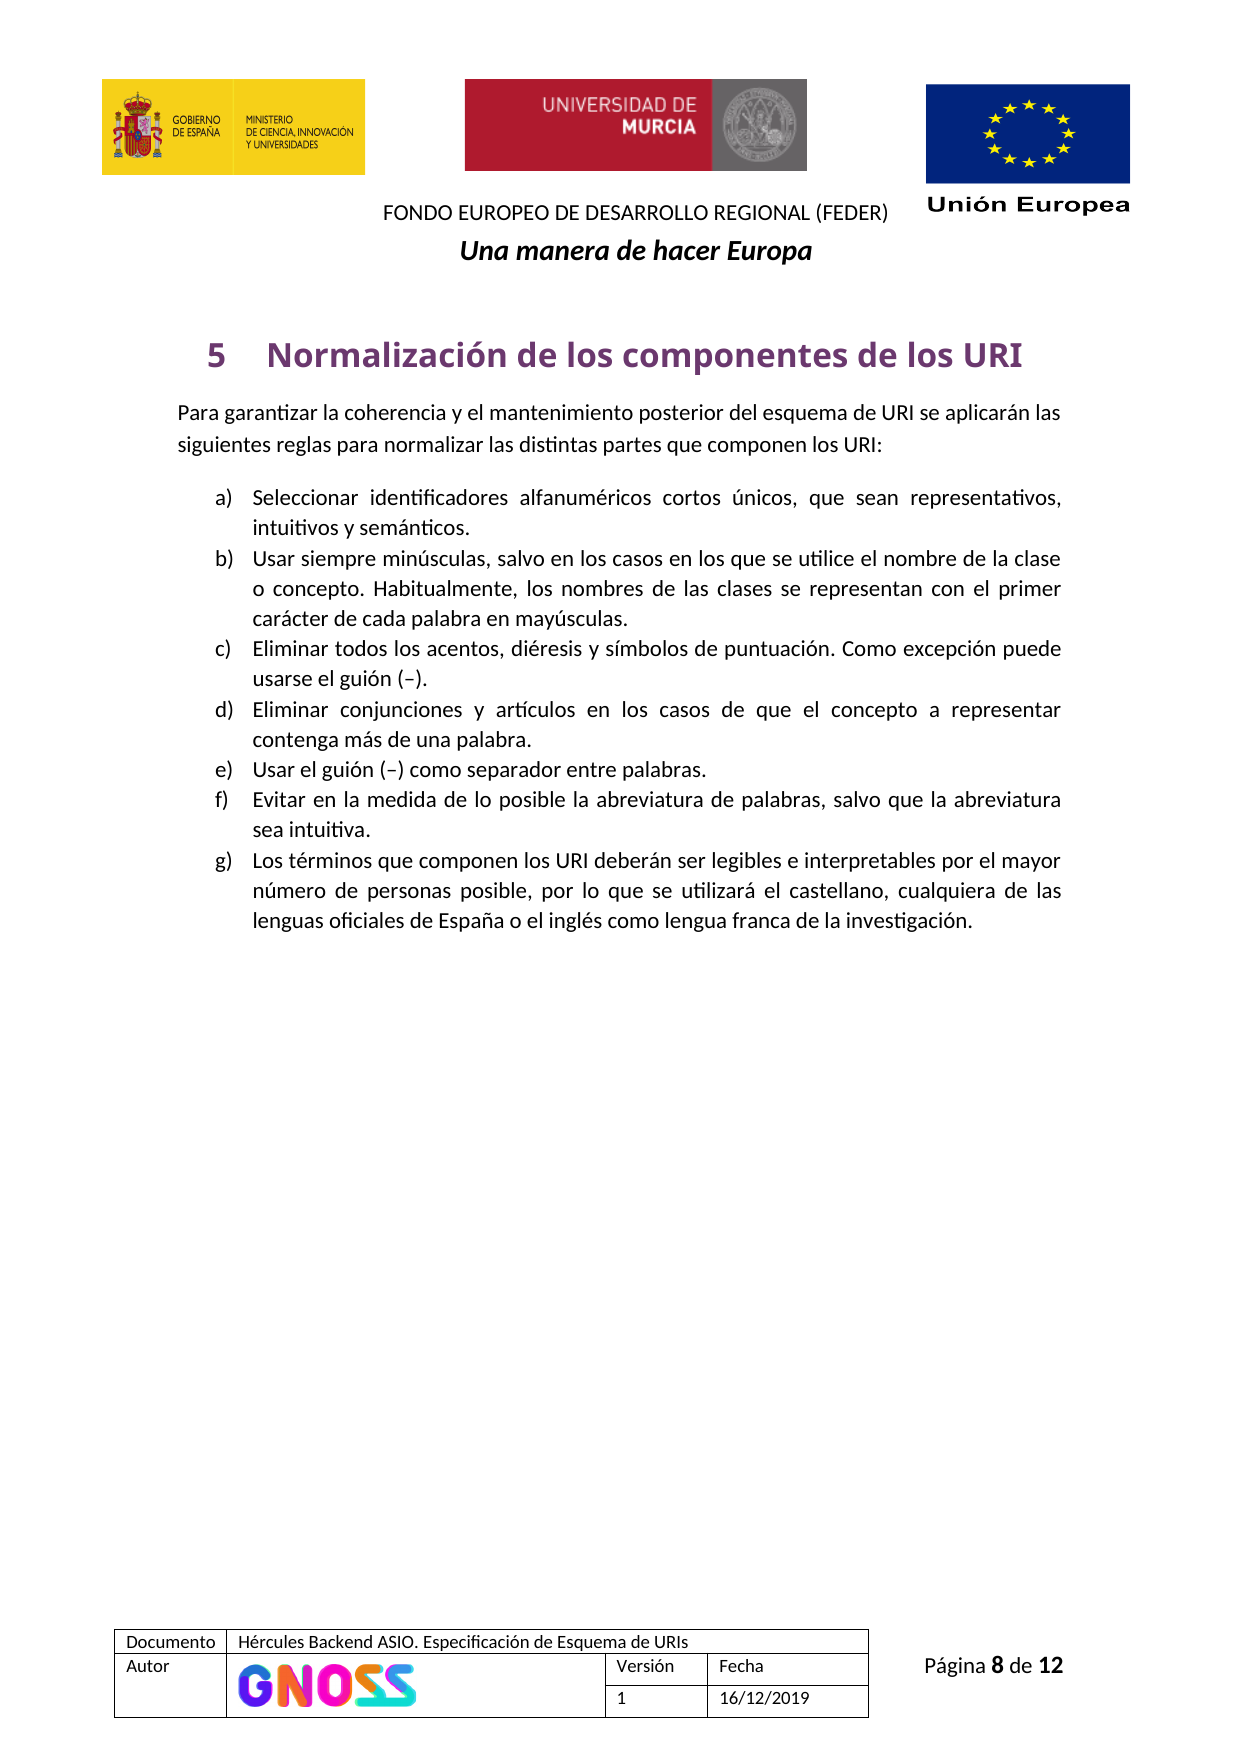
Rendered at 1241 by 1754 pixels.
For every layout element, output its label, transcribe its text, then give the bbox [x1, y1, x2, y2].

picture [464, 79, 807, 171]
picture [102, 79, 365, 175]
list Usar el guión (–) como separador entre palabras. [215, 755, 1063, 783]
list Eliminar todos los acentos, diéresis y símbolos de puntuación. Como excepción puede usarse el guión (–). [215, 634, 1063, 693]
list Seleccionar identificadores alfanuméricos cortos únicos, que sean representativos, intuitivos y semánticos. [215, 483, 1063, 542]
picture [917, 79, 1145, 221]
list Evitar en la medida de lo posible la abreviatura de palabras, salvo que la abreviatura sea intuitiva. [215, 785, 1063, 844]
list Eliminar conjunciones y artículos en los casos de que el concepto a representar contenga más de una palabra. [215, 695, 1063, 753]
list Usar siempre minúsculas, salvo en los casos en los que se utilice el nombre de la clase o concepto. Habitualmente, los nombres de las clases se representan con el primer carácter de cada palabra en mayúsculas. [215, 544, 1063, 632]
picture [238, 1664, 417, 1707]
list Los términos que componen los URI deberán ser legibles e interpretables por el mayor número de personas posible, por lo que se utilizará el castellano, cualquiera de las lenguas oficiales de España o el inglés como lengua franca de la investigación. [215, 846, 1063, 934]
subtitle Normalización de los componentes de los URI [207, 148, 1063, 377]
text Para garantizar la coherencia y el mantenimiento posterior del esquema de URI se aplicarán las siguientes reglas para normalizar las distintas partes que componen los URI: [177, 398, 1063, 458]
